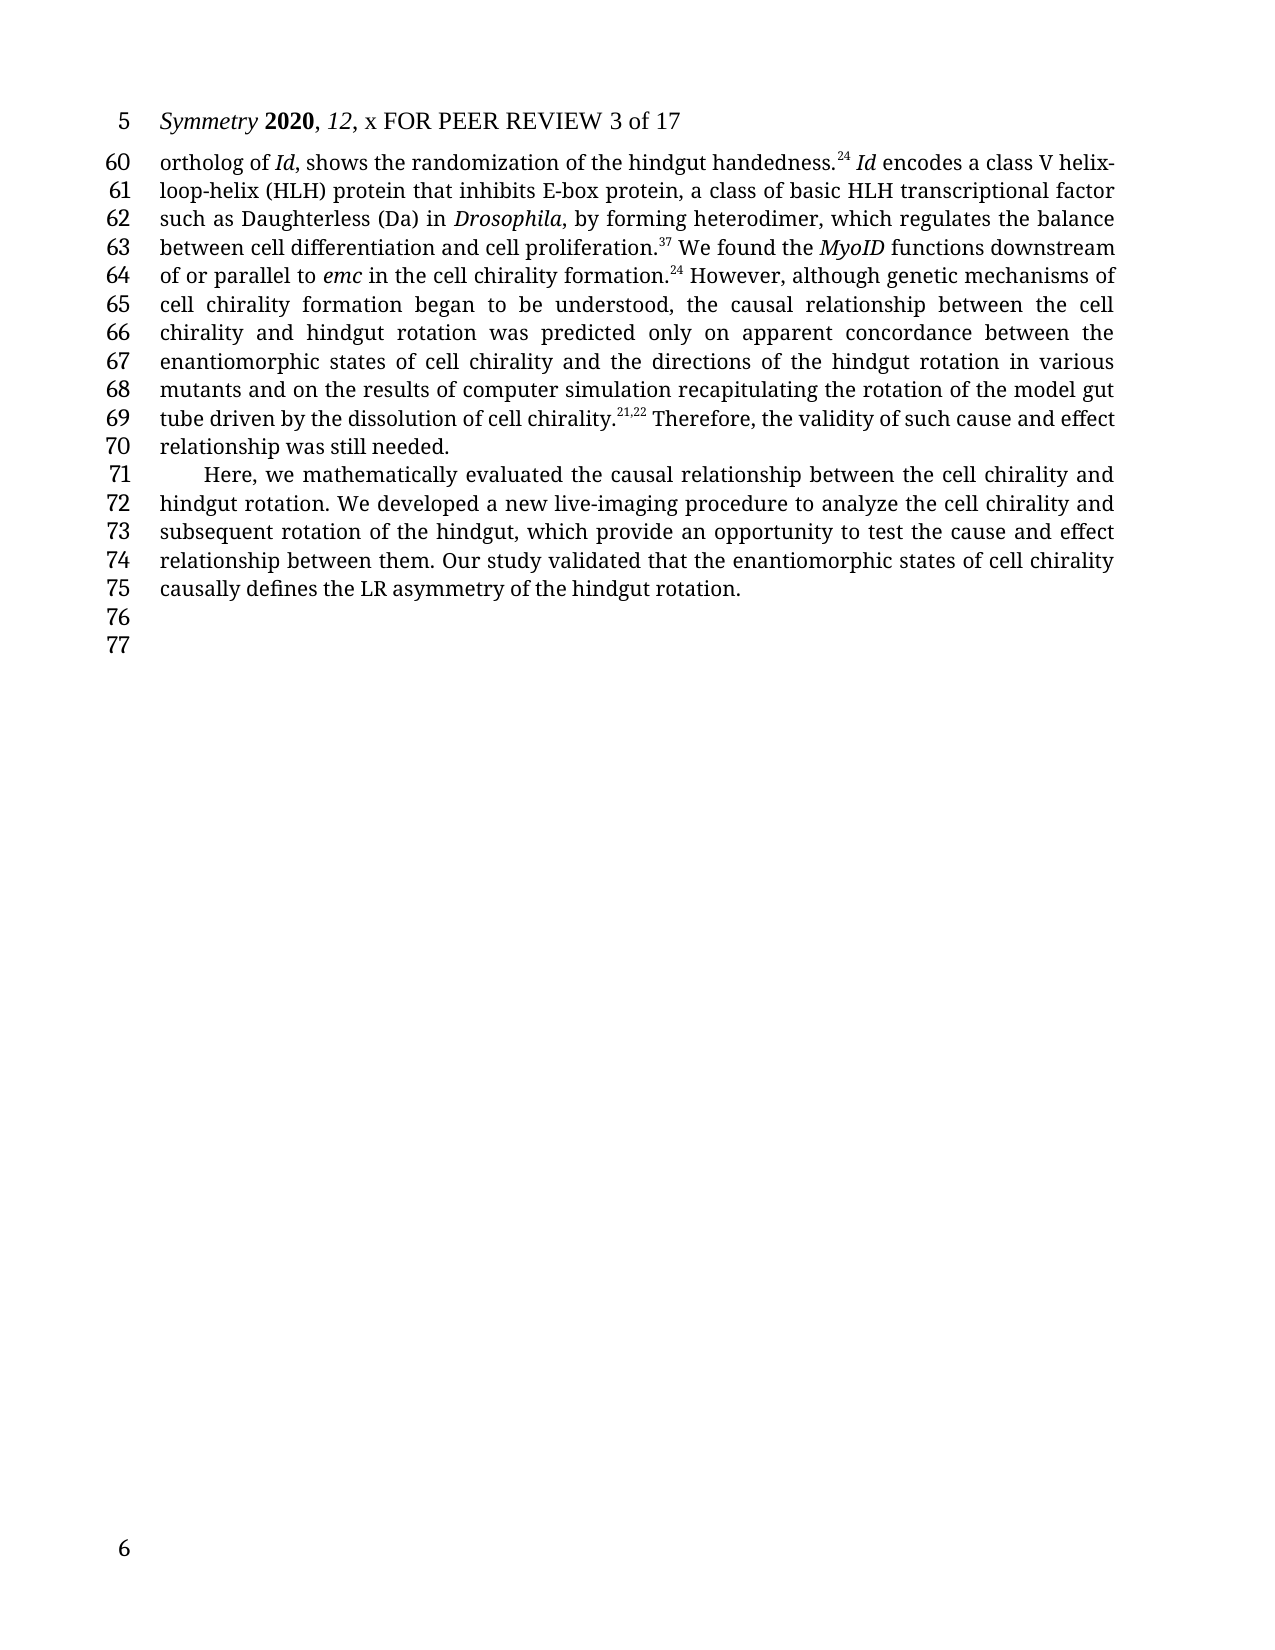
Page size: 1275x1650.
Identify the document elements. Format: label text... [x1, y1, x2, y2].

text Here, we mathematically evaluated the causal relationship between the cell chirality and hindgut rotation. We developed a new live-imaging procedure to analyze the cell chirality and subsequent rotation of the hindgut, which provide an opportunity to test the cause and effect relationship between them. Our study validated that the enantiomorphic states of cell chirality causally defines the LR asymmetry of the hindgut rotation. [159, 461, 1116, 603]
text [159, 148, 1116, 461]
